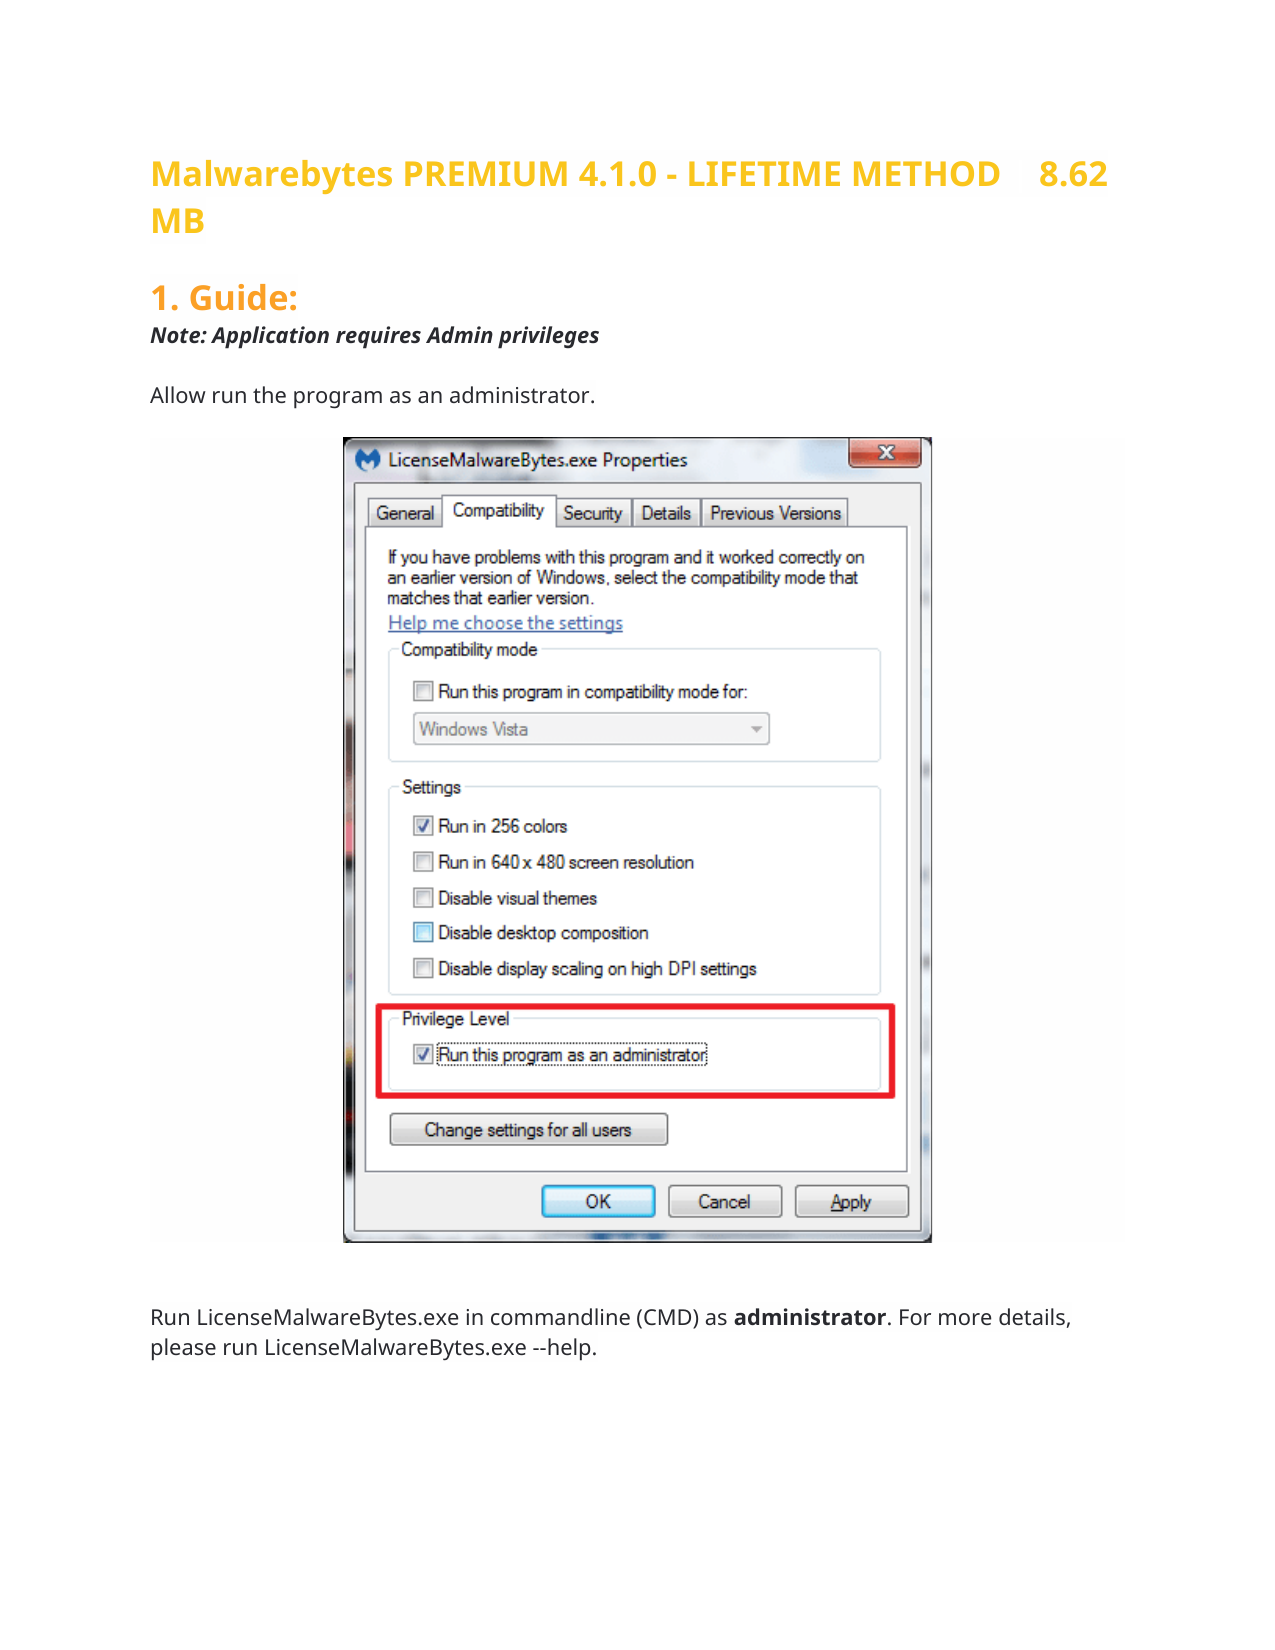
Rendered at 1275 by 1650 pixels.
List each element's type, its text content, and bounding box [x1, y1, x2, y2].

picture [343, 437, 933, 1243]
text Malwarebytes PREMIUM 4.1.0 - LIFETIME METHOD | 8.62 MB 1. Guide: Note: Application requires Admin privileges Allow run the program as an administrator. [150, 150, 1125, 438]
text Run LicenseMalwareBytes.exe in commandline (CMD) as administrator. For more details, please run LicenseMalwareBytes.exe --help. [150, 1242, 1125, 1390]
